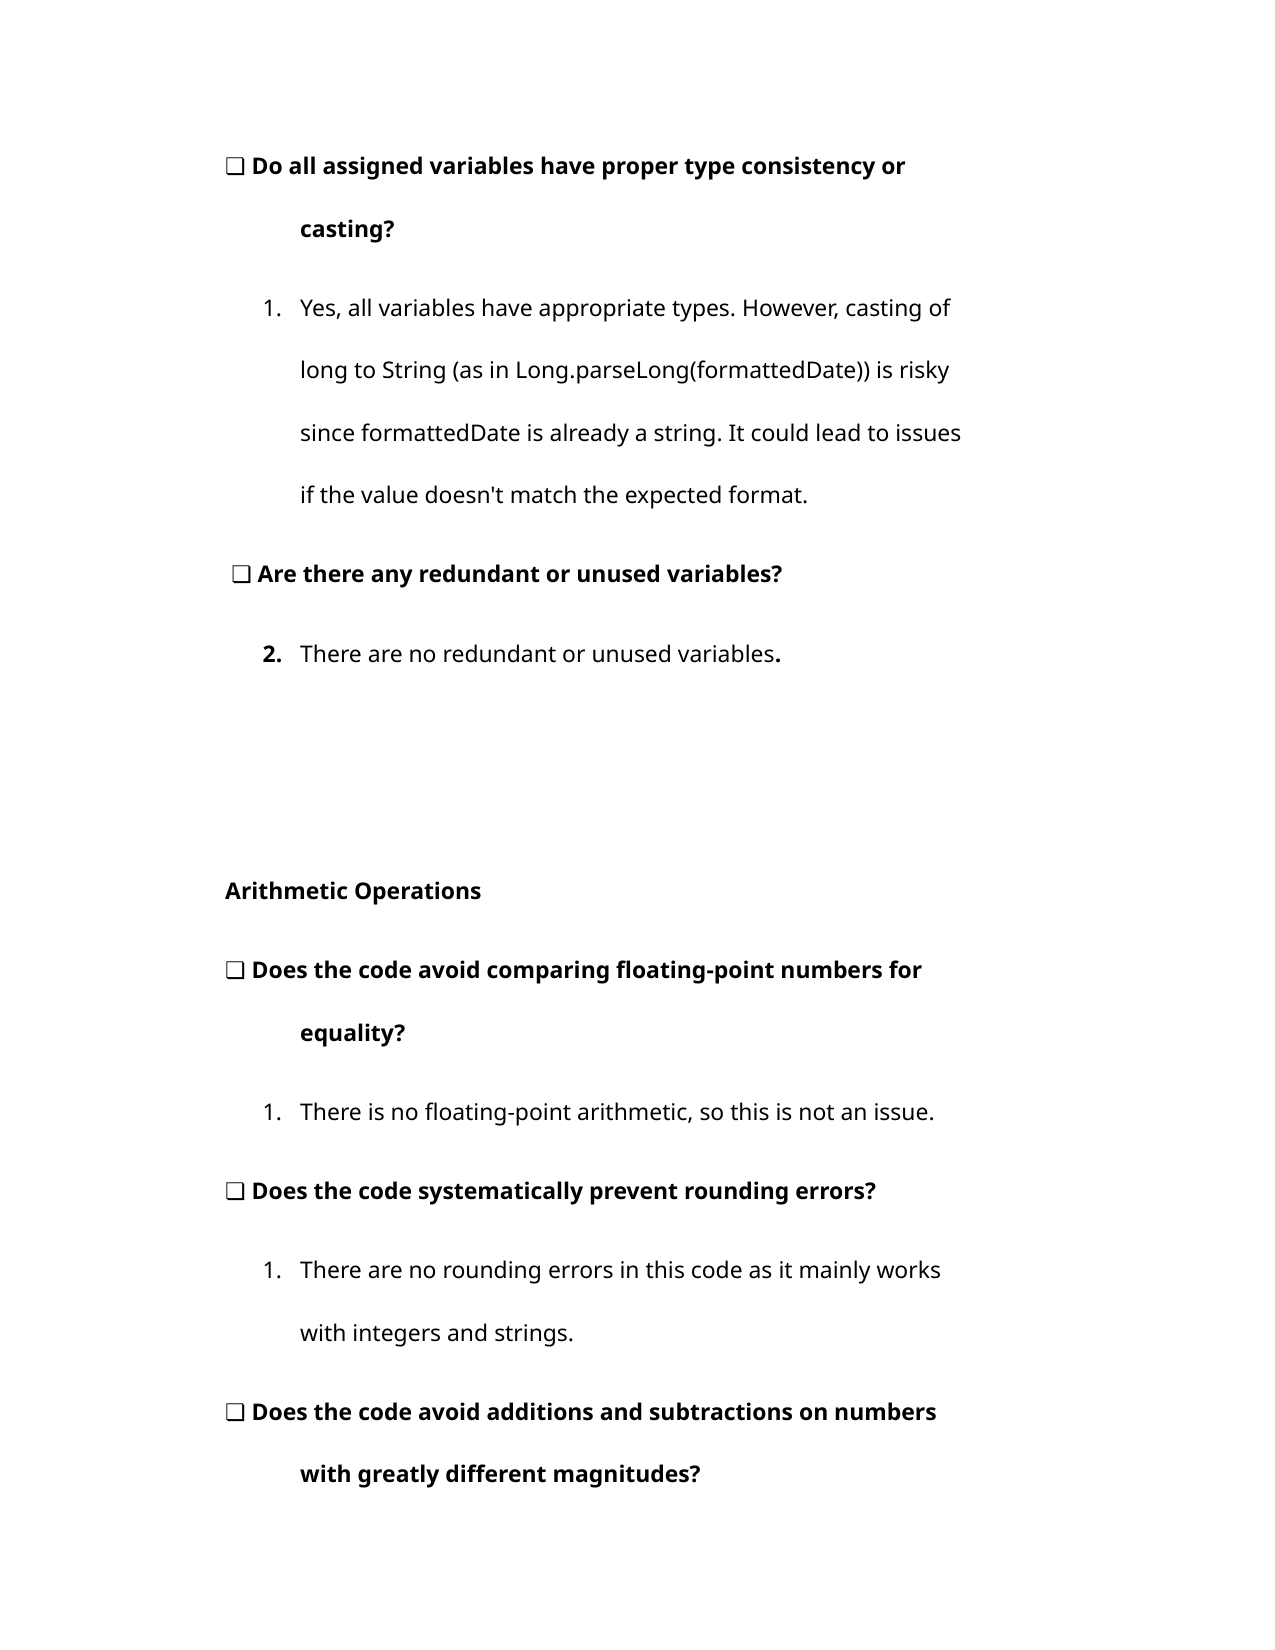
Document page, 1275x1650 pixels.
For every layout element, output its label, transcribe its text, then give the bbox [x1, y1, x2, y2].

list There are no rounding errors in this code as it mainly works with integers and strings. [262, 1254, 975, 1348]
list Yes, all variables have appropriate types. However, casting of long to String (as in Long.parseLong(formattedDate)) is risky since formattedDate is already a string. It could lead to issues if the value doesn't match the expected format. [262, 292, 975, 510]
list There are no redundant or unused variables. [262, 637, 975, 669]
list There is no floating-point arithmetic, so this is not an issue. [262, 1096, 975, 1127]
text ❏ Does the code avoid comparing floating-point numbers for equality? [225, 954, 975, 1048]
text ❏ Are there any redundant or unused variables? [225, 558, 975, 589]
text ❏ Does the code avoid additions and subtractions on numbers with greatly different magnitudes? [225, 1396, 975, 1489]
text Arithmetic Operations [225, 875, 975, 906]
text ❏ Does the code systematically prevent rounding errors? [225, 1175, 975, 1206]
text ❏ Do all assigned variables have proper type consistency or casting? [225, 150, 975, 244]
